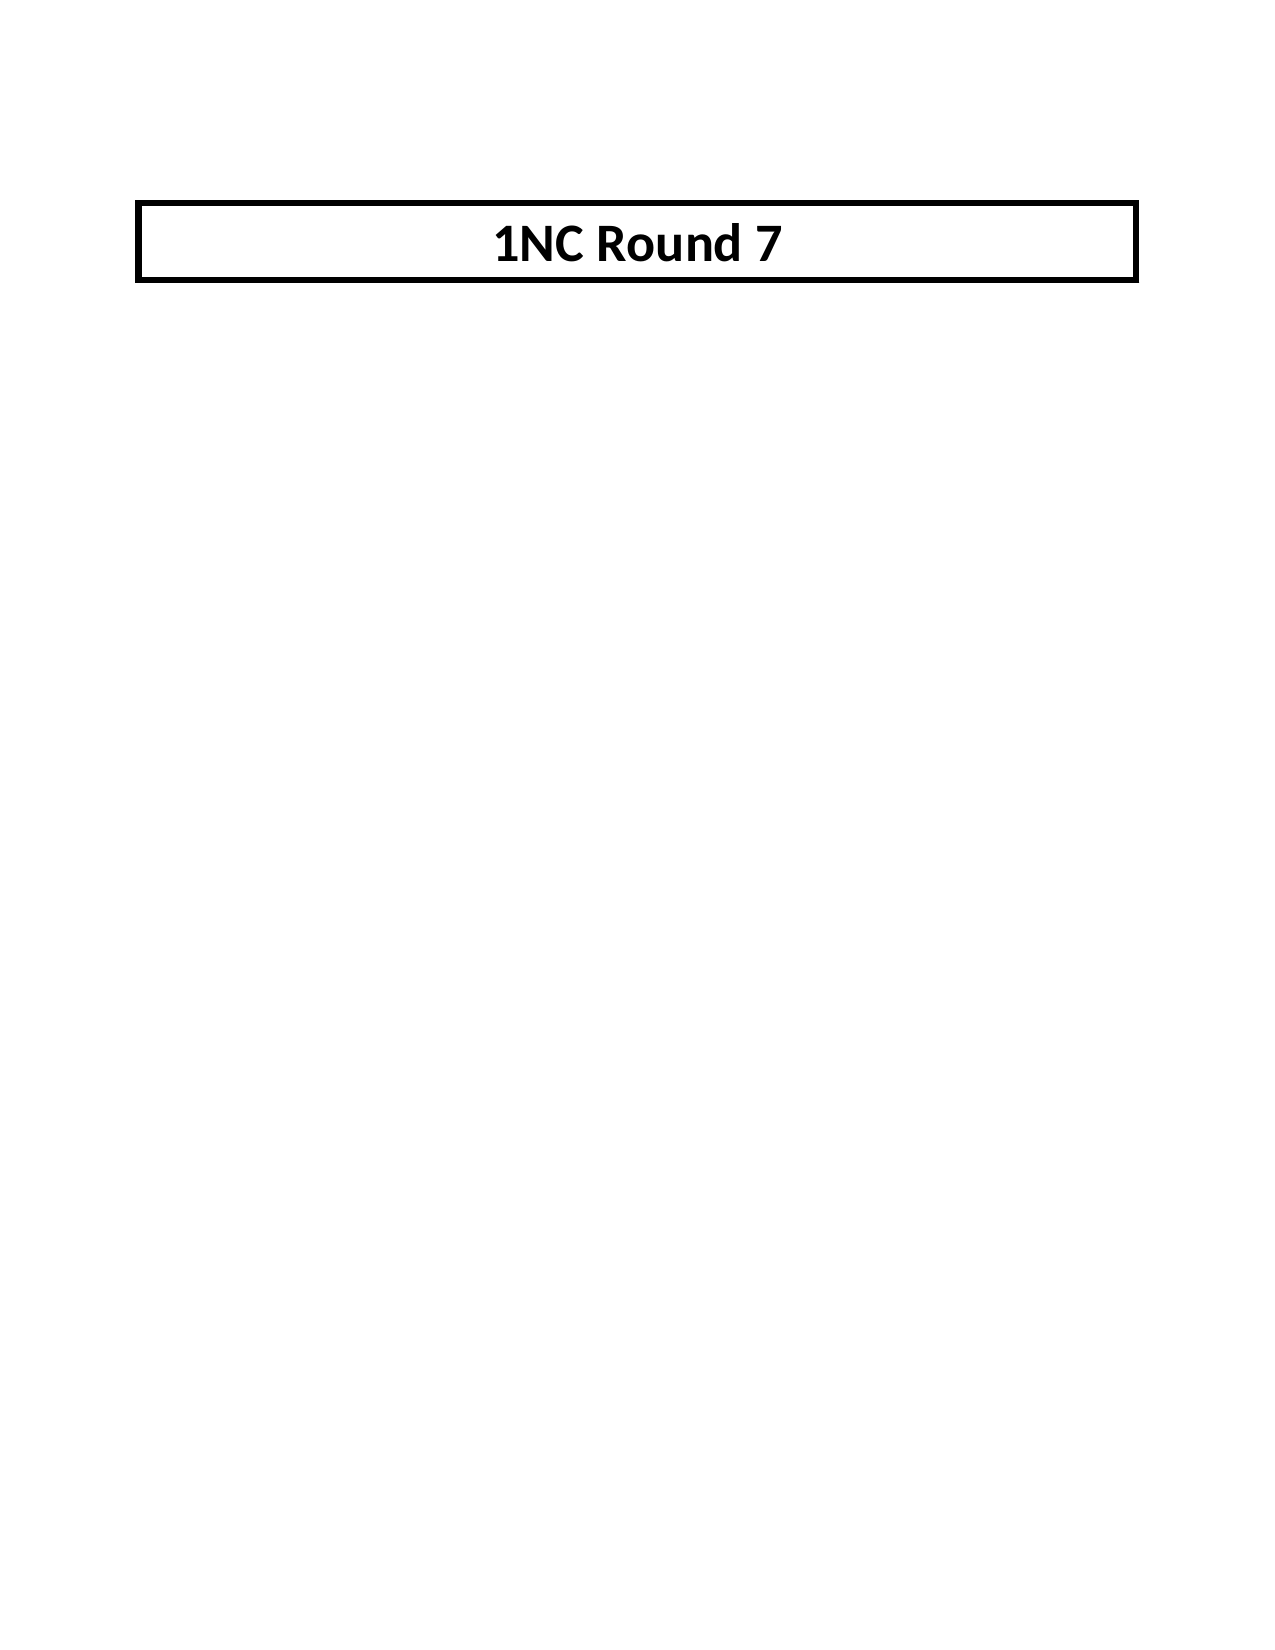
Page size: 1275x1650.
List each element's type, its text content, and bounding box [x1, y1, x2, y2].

subtitle 1NC Round 7 [142, 206, 1133, 277]
